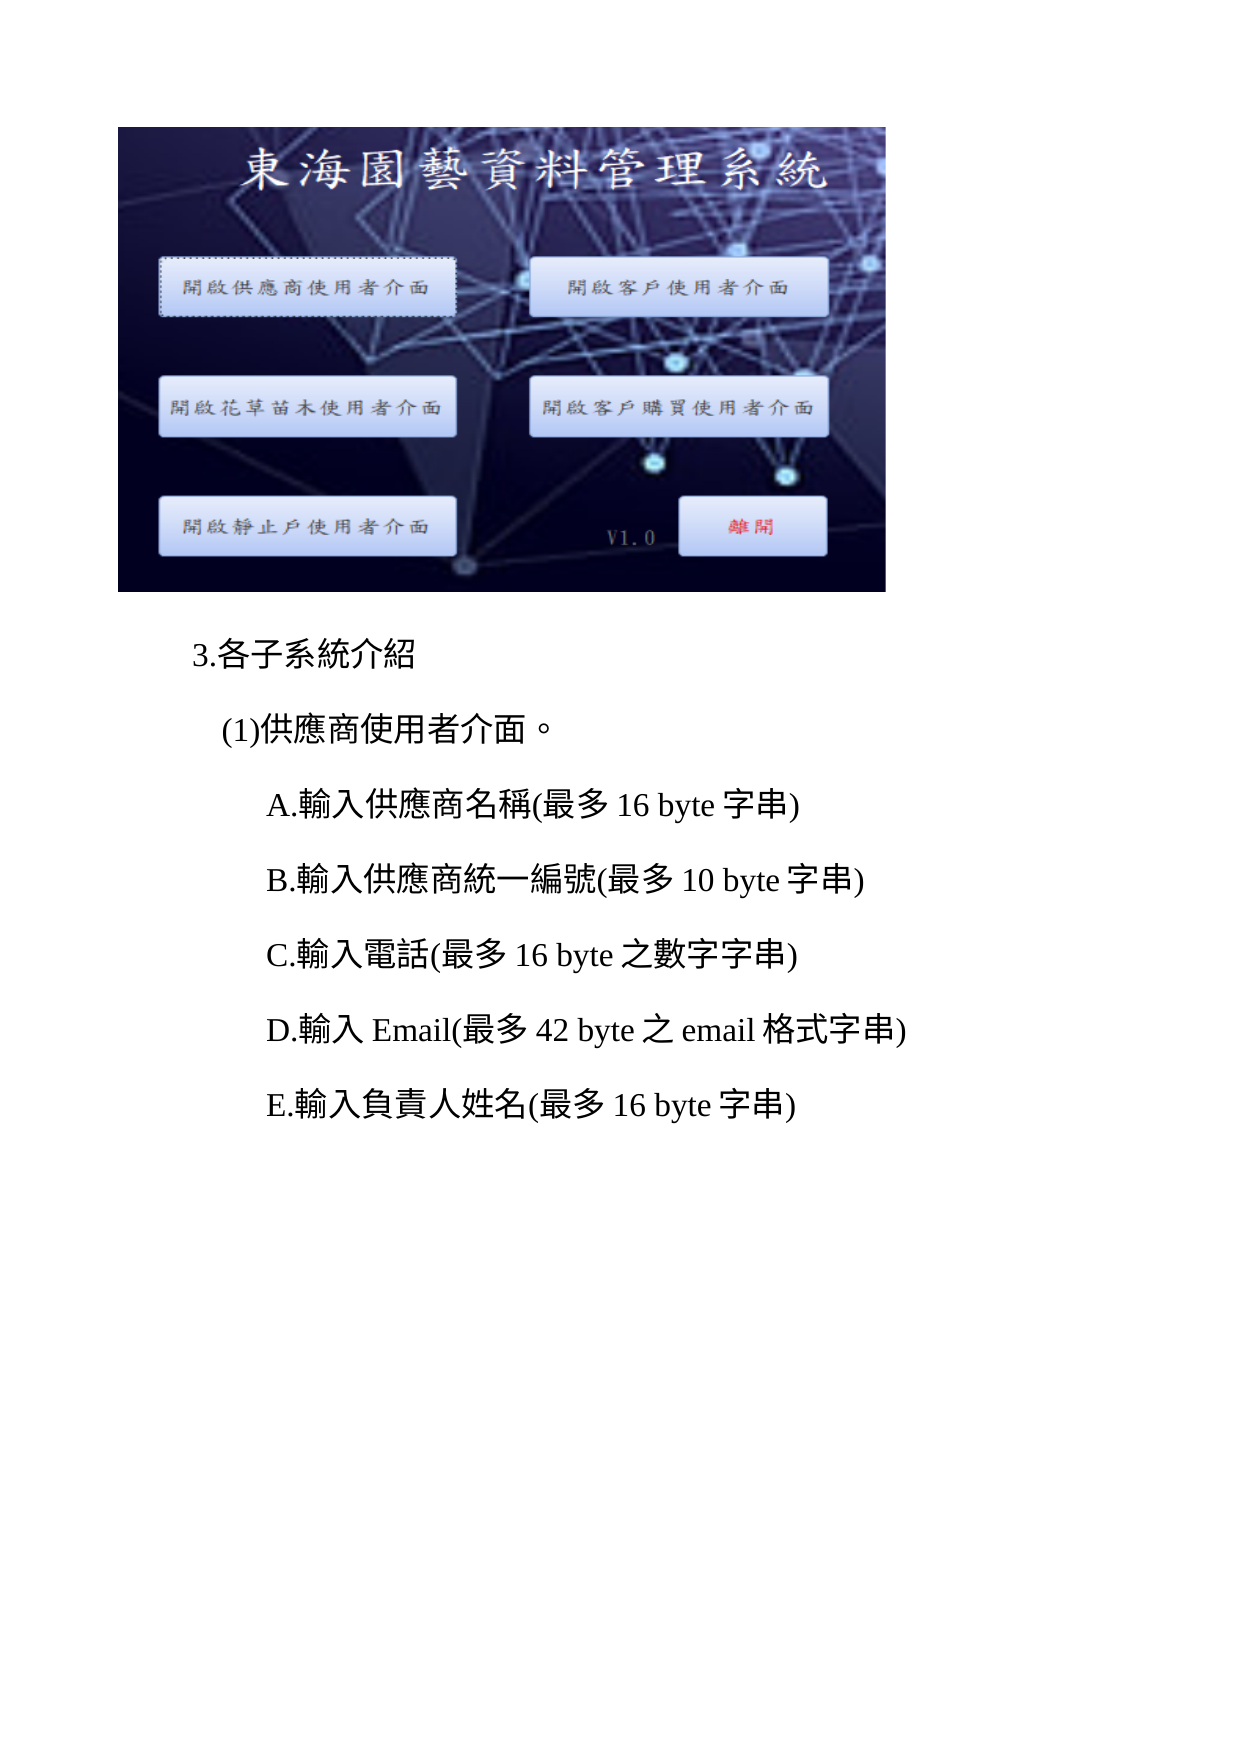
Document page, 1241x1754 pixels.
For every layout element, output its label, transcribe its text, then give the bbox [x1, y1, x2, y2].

text E.輸入負責人姓名(最多16 byte字串) [118, 1064, 1122, 1139]
text C.輸入電話(最多16 byte之數字字串) [118, 914, 1122, 989]
text B.輸入供應商統一編號(最多10 byte字串) [118, 839, 1122, 914]
text A.輸入供應商名稱(最多16 byte字串) [118, 764, 1122, 839]
text 3.各子系統介紹 [192, 614, 1122, 689]
text (1)供應商使用者介面。 [118, 689, 1122, 764]
picture [118, 127, 886, 592]
text D.輸入Email(最多42 byte之email格式字串) [118, 989, 1122, 1064]
